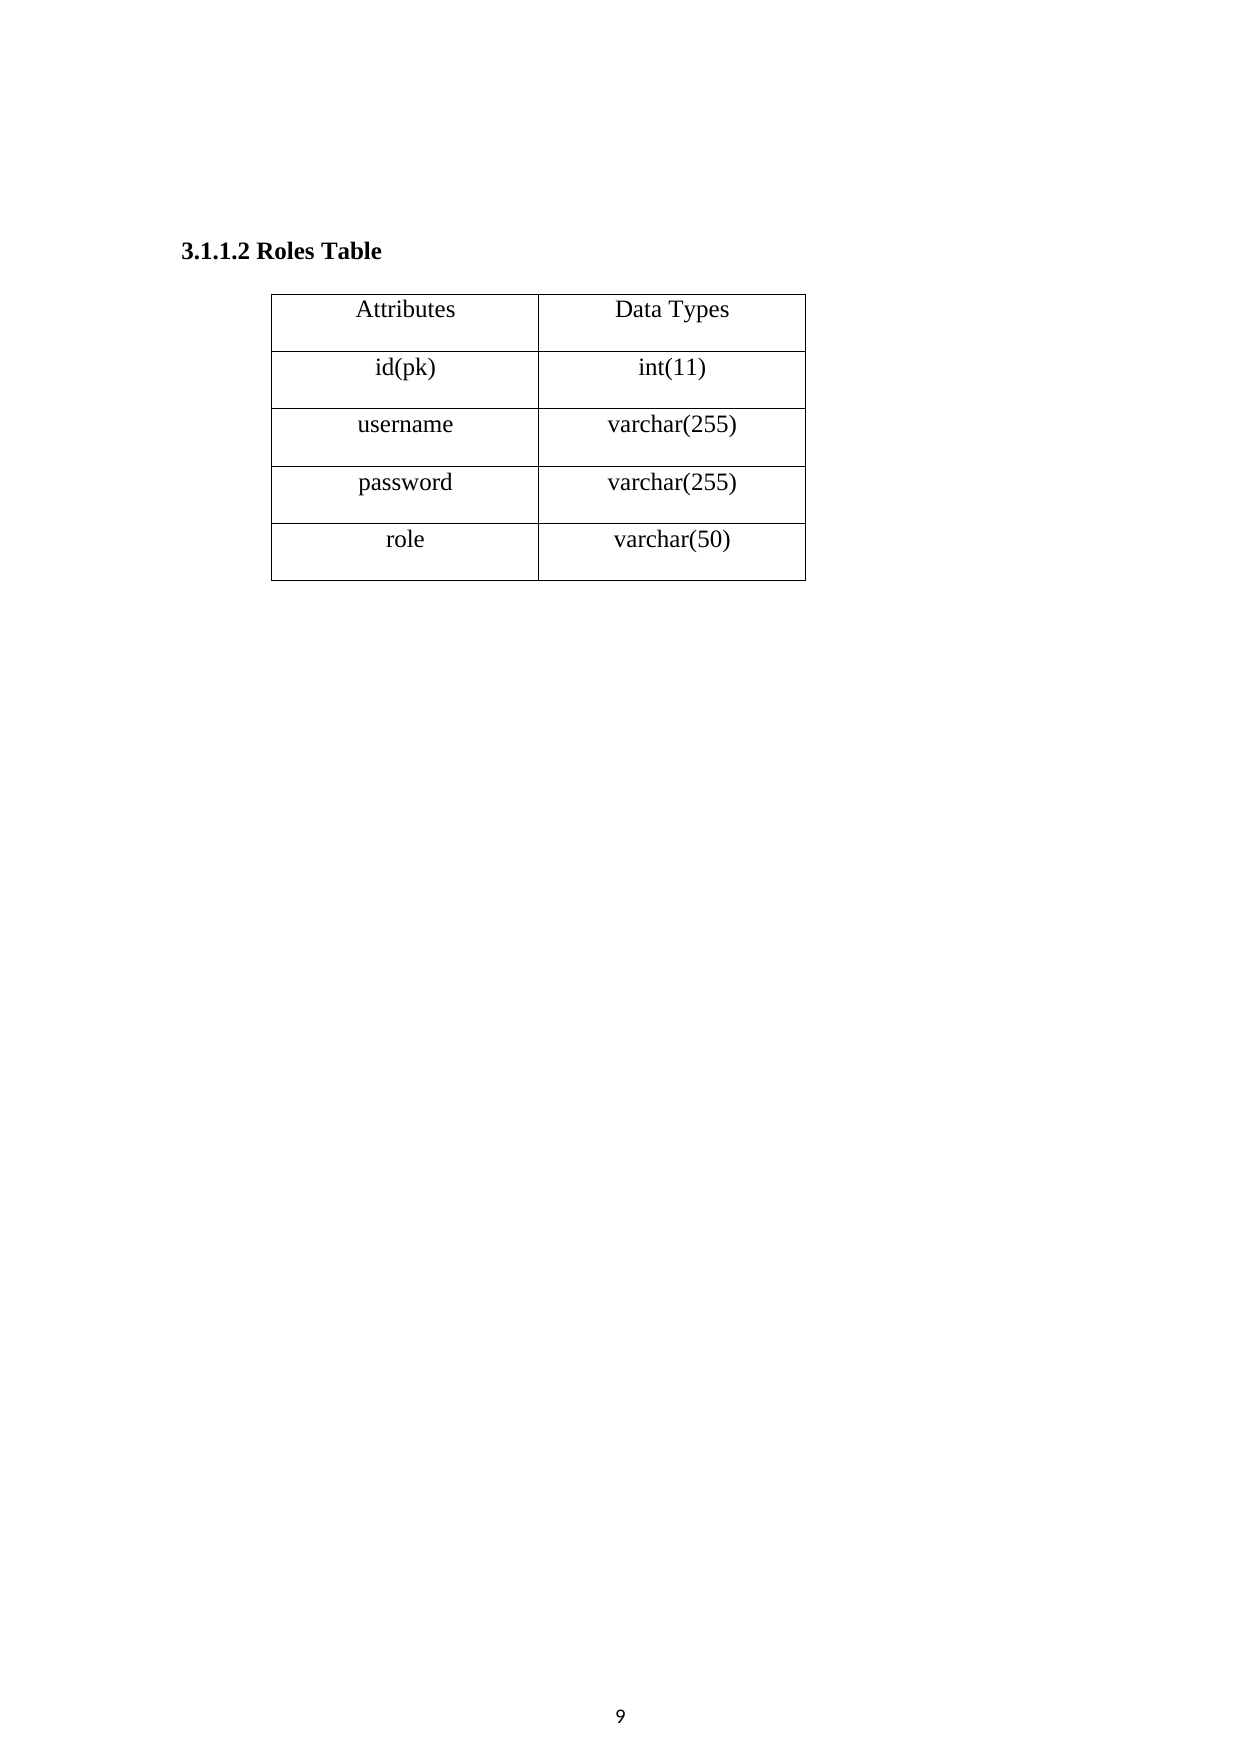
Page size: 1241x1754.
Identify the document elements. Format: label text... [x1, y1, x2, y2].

table_cell int(11) [539, 352, 805, 408]
table_cell username [272, 409, 538, 466]
table_cell varchar(255) [539, 467, 805, 523]
table_cell varchar(255) [539, 409, 805, 466]
table_cell varchar(50) [539, 524, 805, 580]
table_cell password [272, 467, 538, 523]
table_header Attributes [272, 295, 538, 351]
table_cell id(pk) [272, 352, 538, 408]
table_cell role [272, 524, 538, 580]
text 3.1.1.2 Roles Table [150, 236, 1090, 265]
table_header Data Types [539, 295, 805, 351]
